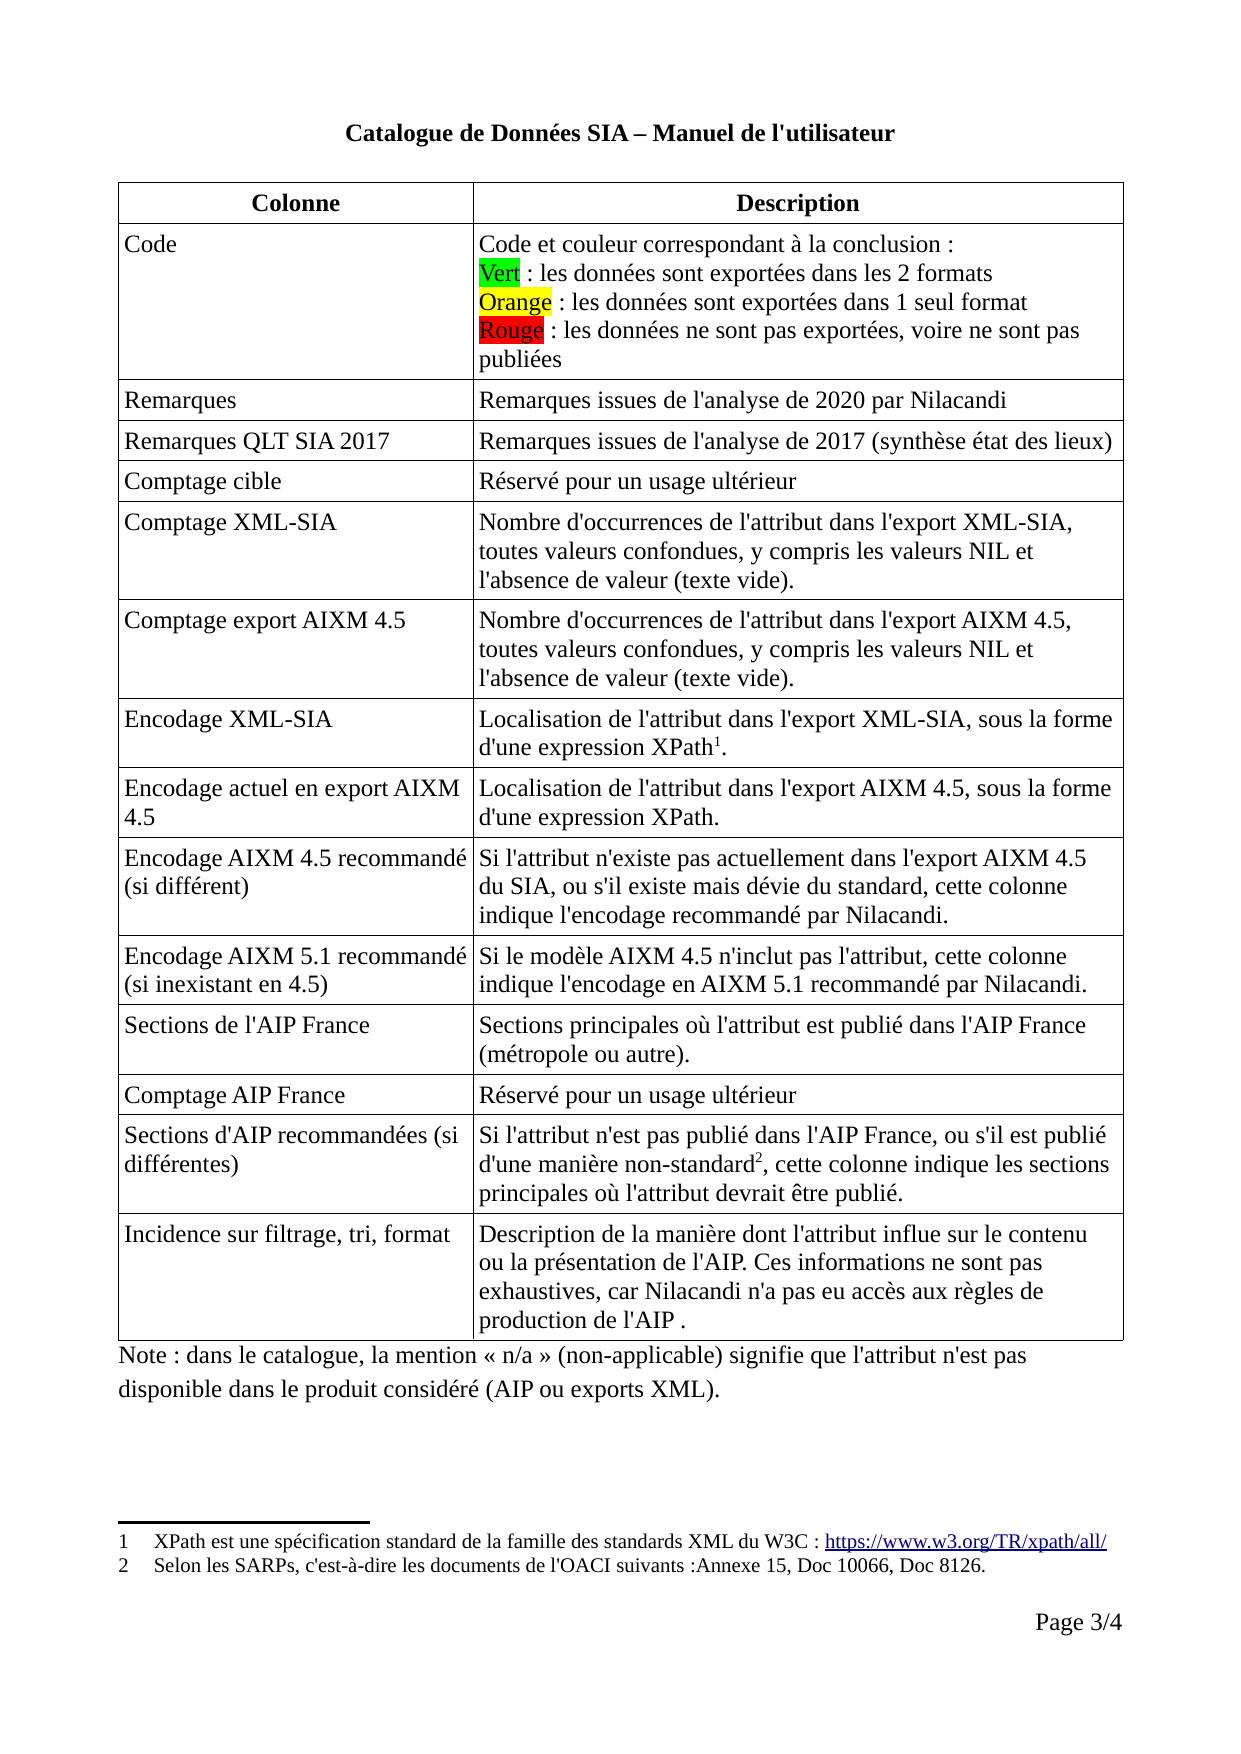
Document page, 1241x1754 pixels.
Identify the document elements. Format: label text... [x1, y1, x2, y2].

table_cell Description de la manière dont l'attribut influe sur le contenu ou la présentation de l'AIP. Ces informations ne sont pas exhaustives, car Nilacandi n'a pas eu accès aux règles de production de l'AIP . [474, 1214, 1123, 1339]
table_cell Code et couleur correspondant à la conclusion : Vert : les données sont exportées dans les 2 formats Orange : les données sont exportées dans 1 seul format Rouge : les données ne sont pas exportées, voire ne sont pas publiées [474, 224, 1123, 379]
table_cell Comptage XML-SIA [119, 502, 473, 599]
table_cell Encodage XML-SIA [119, 699, 473, 767]
text Note : dans le catalogue, la mention « n/a » (non-applicable) signifie que l'attribut n'est pas disponible dans le produit considéré (AIP ou exports XML). [118, 1341, 1122, 1403]
table_cell Remarques QLT SIA 2017 [119, 421, 473, 460]
table_cell Remarques issues de l'analyse de 2020 par Nilacandi [474, 380, 1123, 419]
table_cell Localisation de l'attribut dans l'export XML-SIA, sous la forme d'une expression XPath. [474, 699, 1123, 767]
table_cell Comptage export AIXM 4.5 [119, 600, 473, 697]
table_cell Réservé pour un usage ultérieur [474, 1075, 1123, 1114]
table_cell Si l'attribut n'existe pas actuellement dans l'export AIXM 4.5 du SIA, ou s'il existe mais dévie du standard, cette colonne indique l'encodage recommandé par Nilacandi. [474, 838, 1123, 934]
table_cell Code [119, 224, 473, 379]
table_cell Comptage AIP France [119, 1075, 473, 1114]
table_cell Localisation de l'attribut dans l'export AIXM 4.5, sous la forme d'une expression XPath. [474, 768, 1123, 836]
table_cell Nombre d'occurrences de l'attribut dans l'export XML-SIA, toutes valeurs confondues, y compris les valeurs NIL et l'absence de valeur (texte vide). [474, 502, 1123, 599]
table_cell Nombre d'occurrences de l'attribut dans l'export AIXM 4.5, toutes valeurs confondues, y compris les valeurs NIL et l'absence de valeur (texte vide). [474, 600, 1123, 697]
table_cell Sections de l'AIP France [119, 1005, 473, 1073]
table_cell Encodage actuel en export AIXM 4.5 [119, 768, 473, 836]
table_cell Sections principales où l'attribut est publié dans l'AIP France (métropole ou autre). [474, 1005, 1123, 1073]
table_header Colonne [119, 183, 473, 223]
table_cell Encodage AIXM 5.1 recommandé (si inexistant en 4.5) [119, 936, 473, 1004]
table_cell Si le modèle AIXM 4.5 n'inclut pas l'attribut, cette colonne indique l'encodage en AIXM 5.1 recommandé par Nilacandi. [474, 936, 1123, 1004]
table_cell Si l'attribut n'est pas publié dans l'AIP France, ou s'il est publié d'une manière non-standard, cette colonne indique les sections principales où l'attribut devrait être publié. [474, 1115, 1123, 1212]
table_cell Comptage cible [119, 461, 473, 501]
table_header Description [474, 183, 1123, 223]
table_cell Sections d'AIP recommandées (si différentes) [119, 1115, 473, 1212]
table_cell Incidence sur filtrage, tri, format [119, 1214, 473, 1339]
table_cell Remarques issues de l'analyse de 2017 (synthèse état des lieux) [474, 421, 1123, 460]
table_cell Encodage AIXM 4.5 recommandé (si différent) [119, 838, 473, 934]
table_cell Remarques [119, 380, 473, 419]
table_cell Réservé pour un usage ultérieur [474, 461, 1123, 501]
